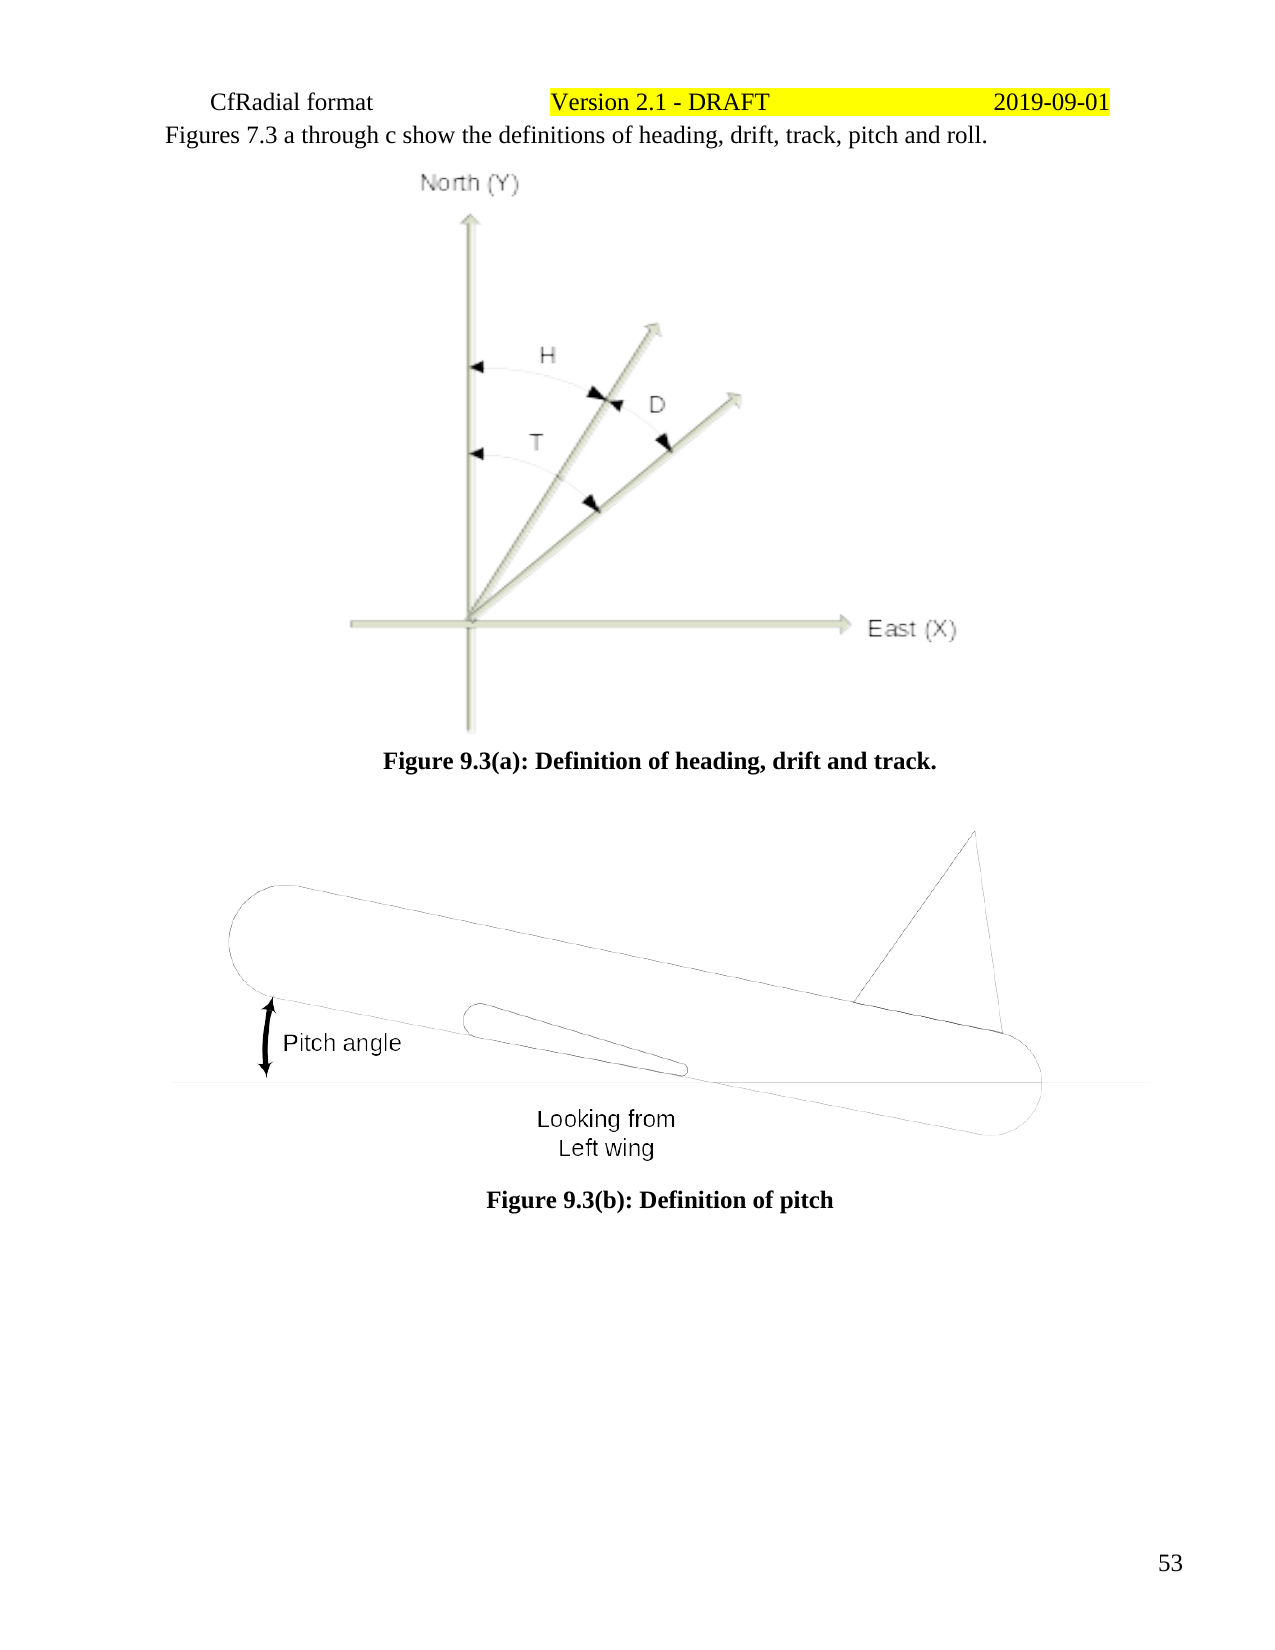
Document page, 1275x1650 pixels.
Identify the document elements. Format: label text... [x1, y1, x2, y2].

text Figures 7.3 a through c show the definitions of heading, drift, track, pitch and roll. [165, 120, 1155, 149]
text Figure 9.3(a): Definition of heading, drift and track. [165, 746, 1155, 775]
text Figure 9.3(b): Definition of pitch [165, 1186, 1155, 1214]
